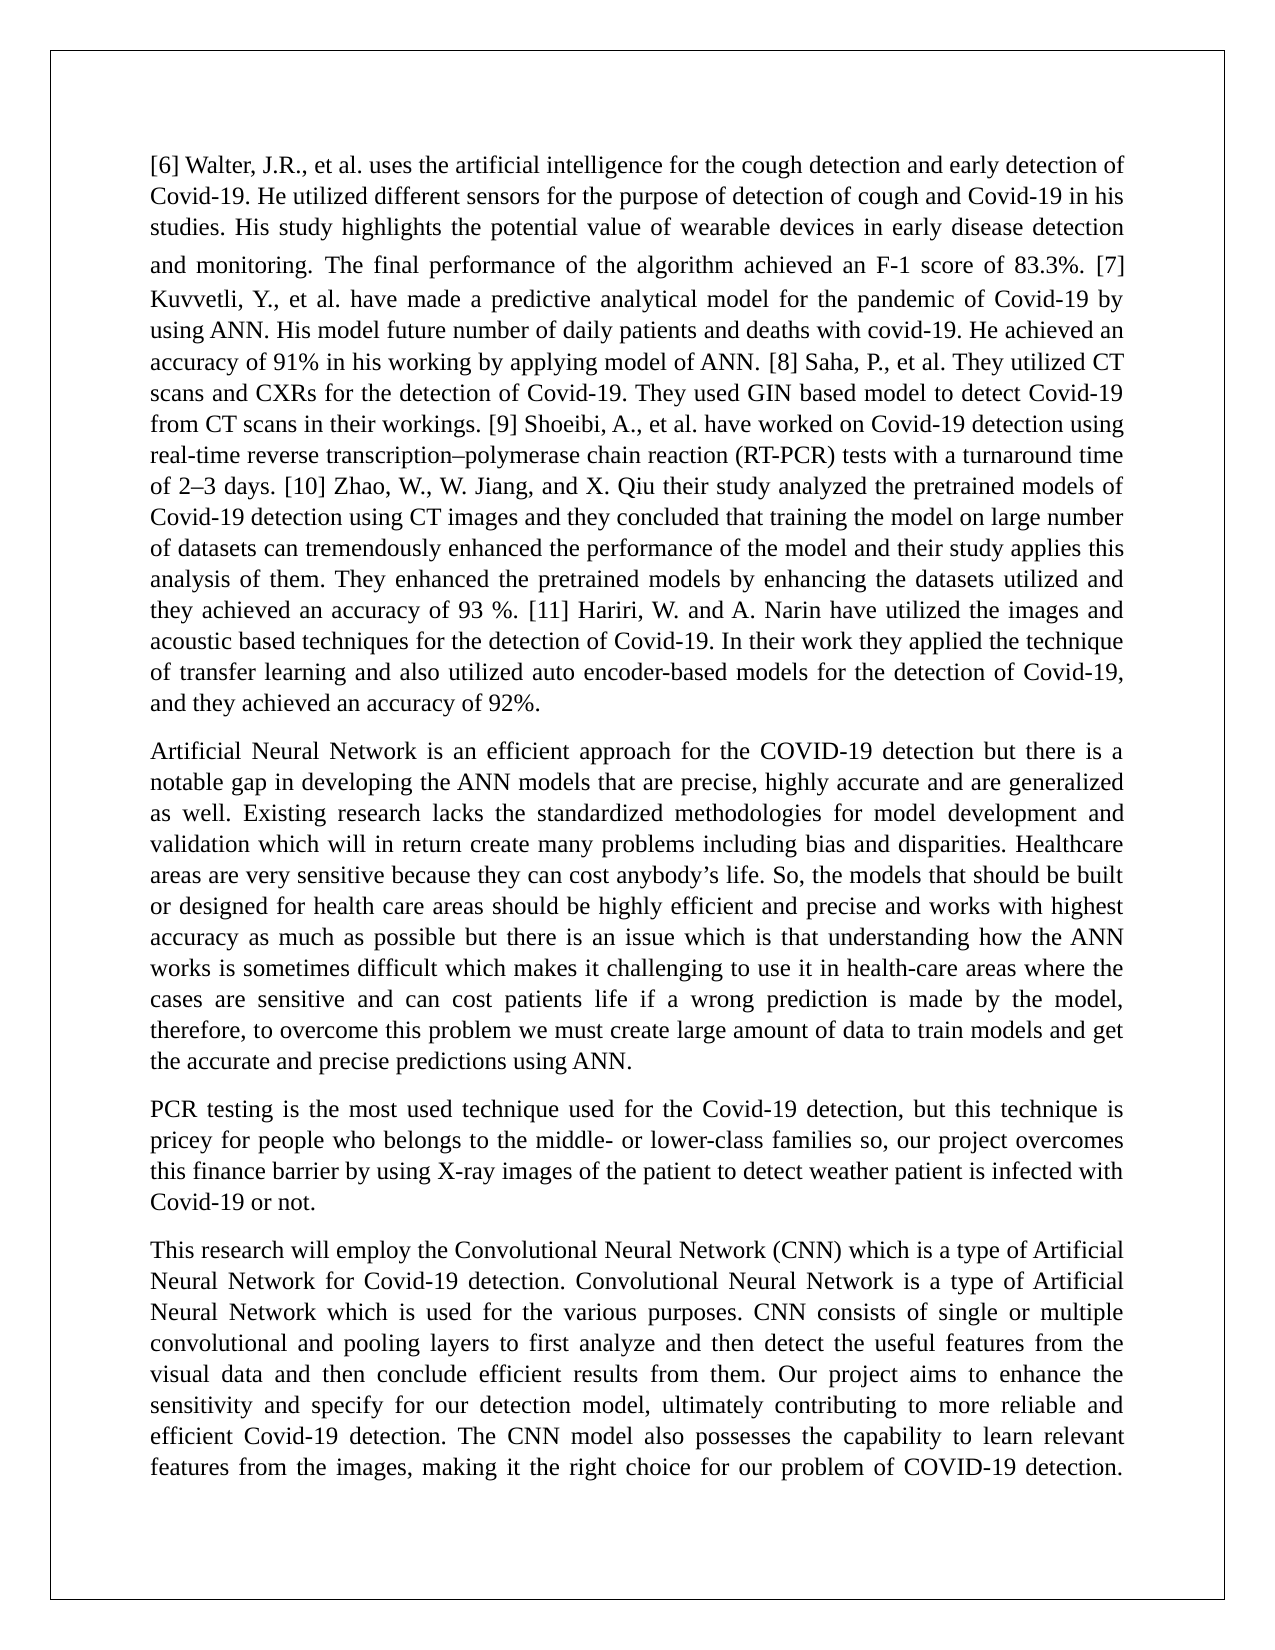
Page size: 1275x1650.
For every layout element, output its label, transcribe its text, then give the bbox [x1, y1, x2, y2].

text PCR testing is the most used technique used for the Covid-19 detection, but this technique is pricey for people who belongs to the middle- or lower-class families so, our project overcomes this finance barrier by using X-ray images of the patient to detect weather patient is infected with Covid-19 or not. [150, 1094, 1125, 1216]
text Artificial Neural Network is an efficient approach for the COVID-19 detection but there is a notable gap in developing the ANN models that are precise, highly accurate and are generalized as well. Existing research lacks the standardized methodologies for model development and validation which will in return create many problems including bias and disparities. Healthcare areas are very sensitive because they can cost anybody’s life. So, the models that should be built or designed for health care areas should be highly efficient and precise and works with highest accuracy as much as possible but there is an issue which is that understanding how the ANN works is sometimes difficult which makes it challenging to use it in health-care areas where the cases are sensitive and can cost patients life if a wrong prediction is made by the model, therefore, to overcome this problem we must create large amount of data to train models and get the accurate and precise predictions using ANN. [150, 736, 1125, 1075]
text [150, 150, 1125, 717]
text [150, 1235, 1125, 1481]
